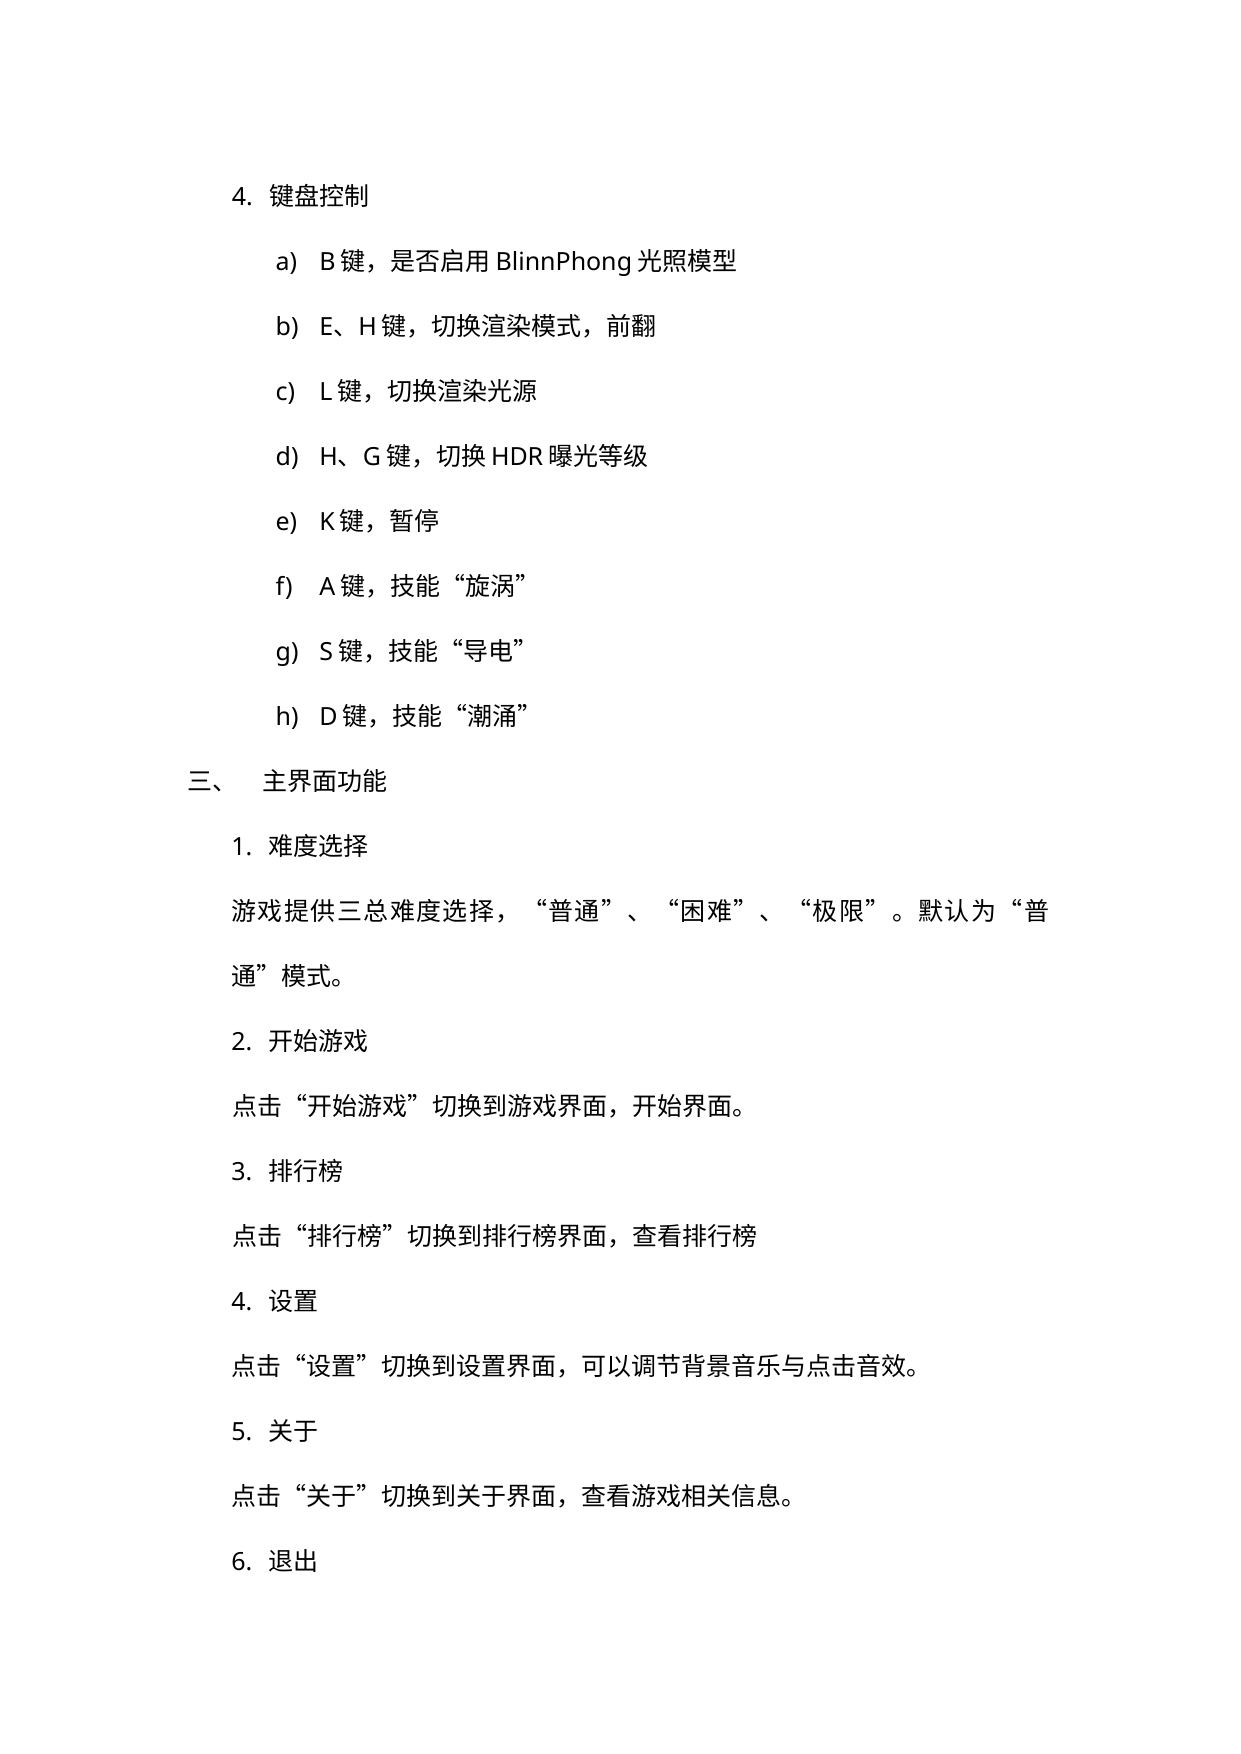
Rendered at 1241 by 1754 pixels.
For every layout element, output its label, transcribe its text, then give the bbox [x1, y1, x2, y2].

list 开始游戏 [231, 1007, 1053, 1072]
list 难度选择 [231, 812, 1053, 877]
list S键，技能“导电” [275, 617, 1053, 682]
text 游戏提供三总难度选择，“普通”、“困难”、“极限”。默认为“普通”模式。 [231, 877, 1053, 1007]
text 点击“设置”切换到设置界面，可以调节背景音乐与点击音效。 [187, 1332, 1053, 1397]
list 键盘控制 [232, 162, 1053, 227]
list 关于 [231, 1397, 1053, 1462]
list E、H键，切换渲染模式，前翻 [275, 292, 1053, 357]
list 排行榜 [231, 1137, 1053, 1202]
list B键，是否启用BlinnPhong光照模型 [275, 227, 1053, 292]
list A键，技能“旋涡” [275, 552, 1053, 617]
list L键，切换渲染光源 [275, 357, 1053, 422]
text 点击“关于”切换到关于界面，查看游戏相关信息。 [187, 1462, 1053, 1527]
list K键，暂停 [275, 487, 1053, 552]
list 点击“排行榜”切换到排行榜界面，查看排行榜 [187, 1202, 1053, 1267]
list 主界面功能 [187, 747, 1053, 812]
list H、G键，切换HDR曝光等级 [275, 422, 1053, 487]
list 点击“开始游戏”切换到游戏界面，开始界面。 [187, 1072, 1053, 1137]
list 设置 [231, 1267, 1053, 1332]
list D键，技能“潮涌” [275, 682, 1053, 747]
list 退出 [231, 1527, 1053, 1592]
